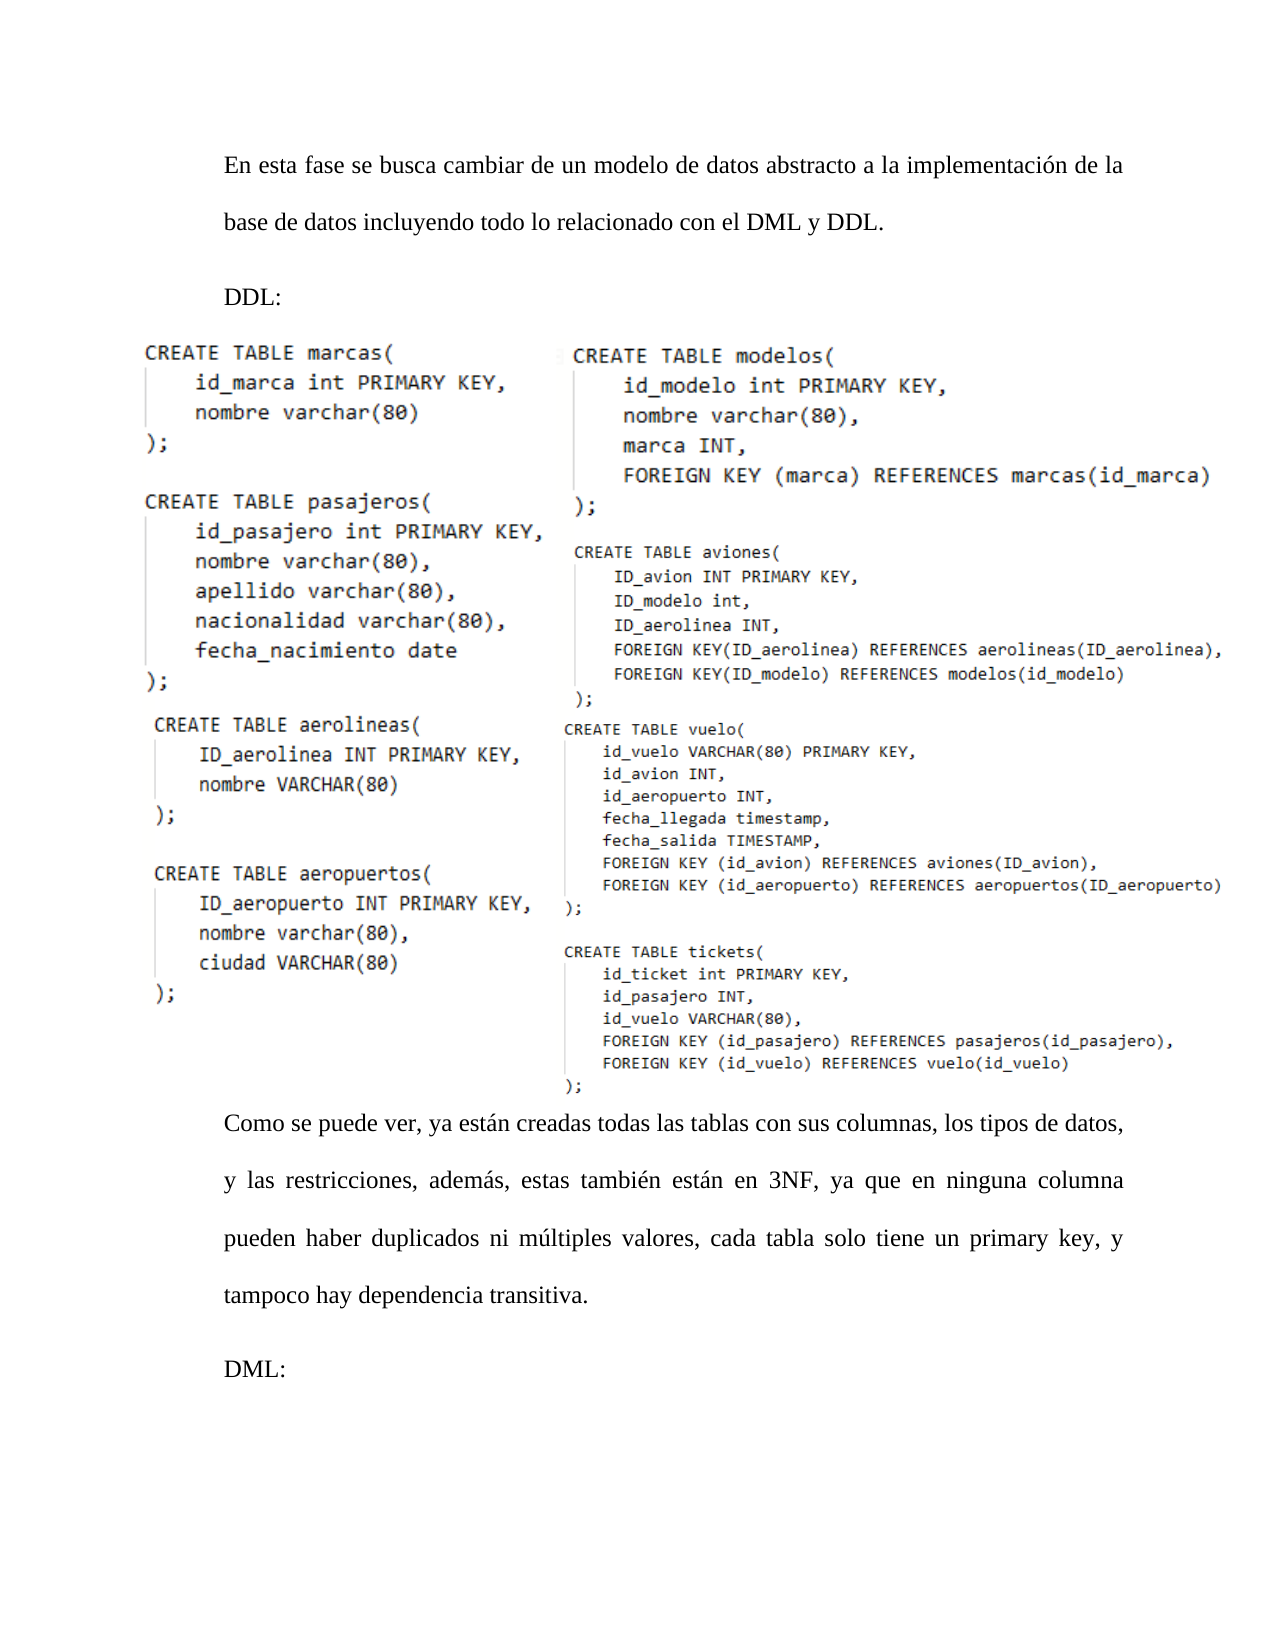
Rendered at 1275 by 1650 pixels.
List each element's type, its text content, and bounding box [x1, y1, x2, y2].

text DDL: [223, 282, 1125, 310]
picture [142, 338, 547, 1009]
text En esta fase se busca cambiar de un modelo de datos abstracto a la implementación de la base de datos incluyendo todo lo relacionado con el DML y DDL. [223, 150, 1125, 236]
picture [556, 338, 1225, 1106]
text DML: [150, 1354, 1125, 1383]
